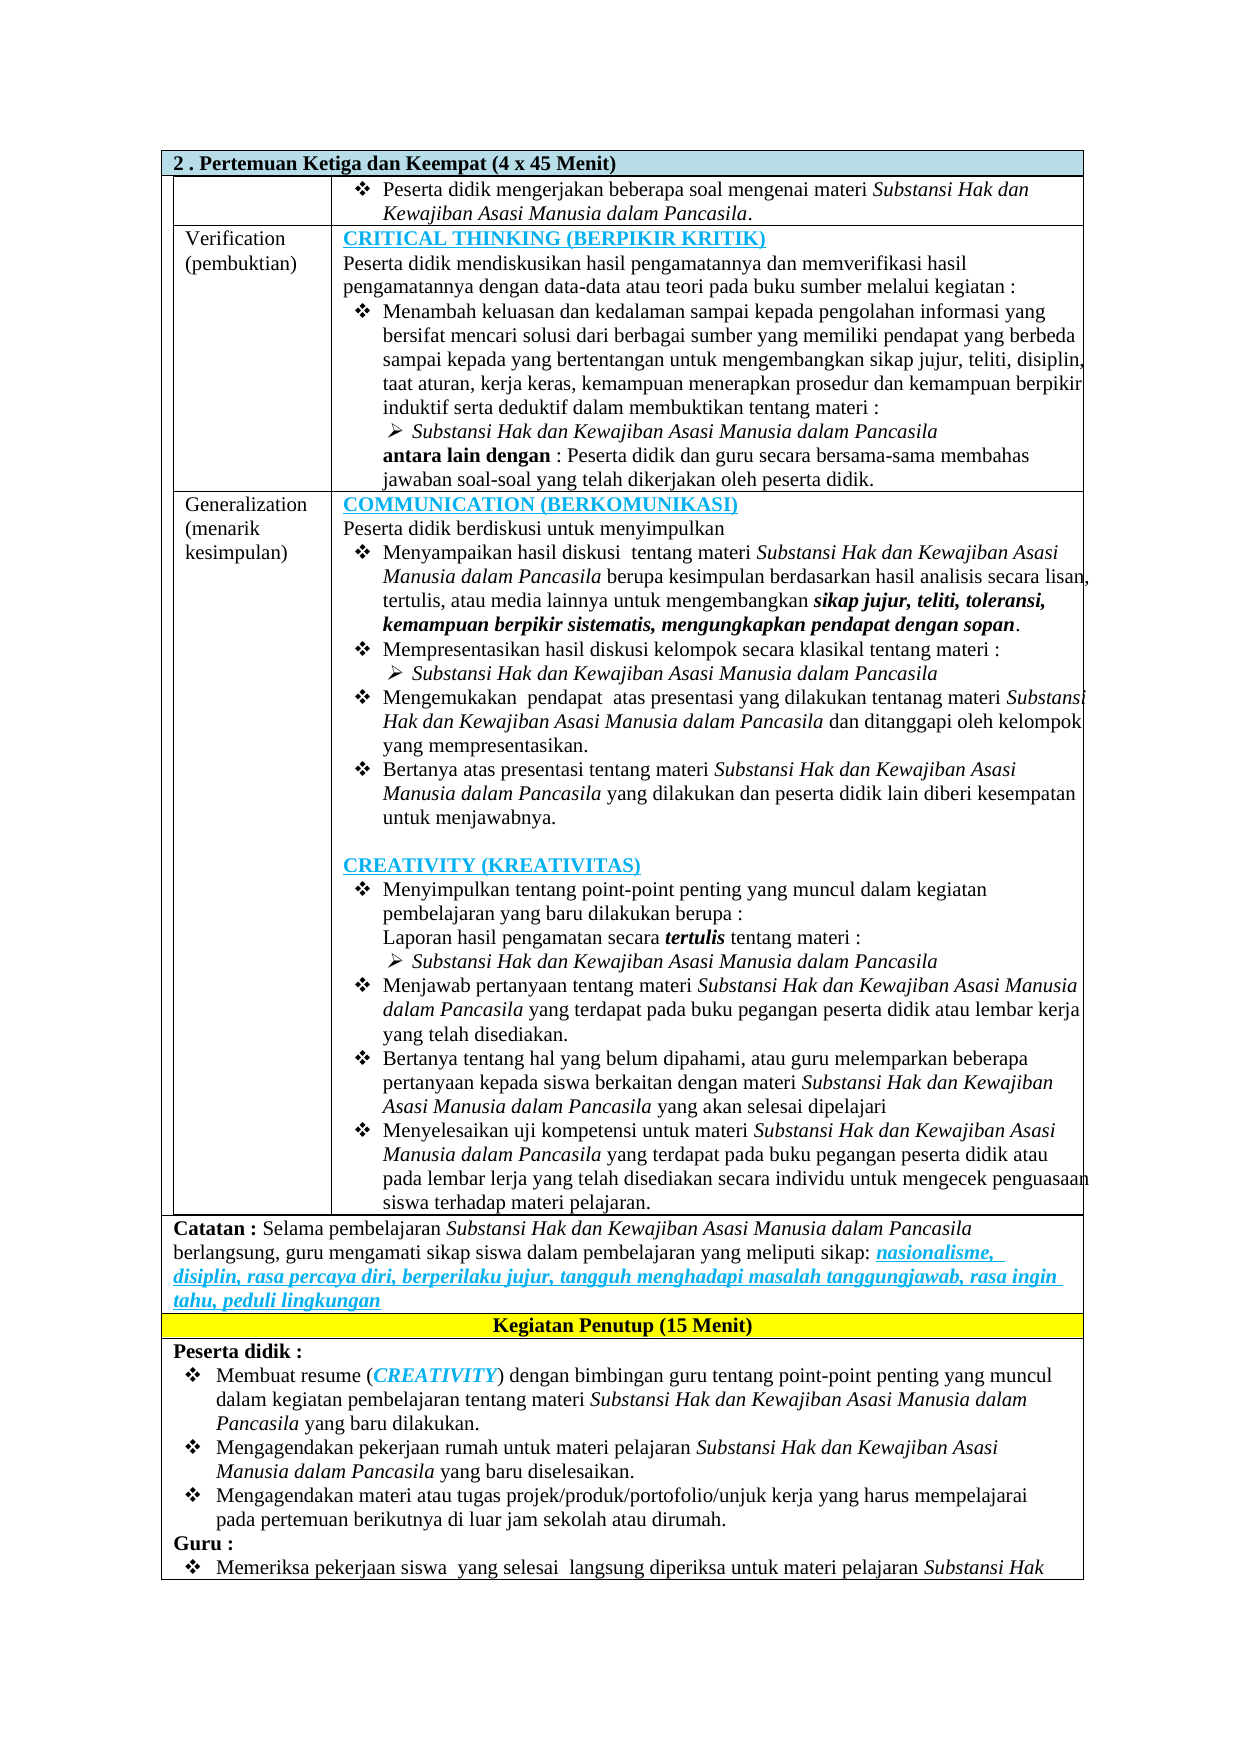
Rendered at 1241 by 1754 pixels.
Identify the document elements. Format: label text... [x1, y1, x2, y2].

table_cell Catatan : Selama pembelajaran Substansi Hak dan Kewajiban Asasi Manusia dalam Pancasila berlangsung, guru mengamati sikap siswa dalam pembelajaran yang meliputi sikap: nasionalisme, disiplin, rasa percaya diri, berperilaku jujur, tangguh menghadapi masalah tanggungjawab, rasa ingin tahu, peduli lingkungan [162, 1216, 1083, 1312]
table_cell [174, 492, 331, 1214]
table_cell Kegiatan Penutup (15 Menit) [162, 1314, 1083, 1337]
table_cell [162, 176, 173, 1215]
table_cell [332, 226, 1083, 491]
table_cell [162, 1339, 1083, 1579]
table_cell [174, 177, 331, 225]
table_cell [332, 492, 1083, 1214]
table_cell [332, 177, 1083, 225]
table_header 2 . Pertemuan Ketiga dan Keempat (4 x 45 Menit) [162, 151, 1083, 175]
table_cell [174, 226, 331, 491]
